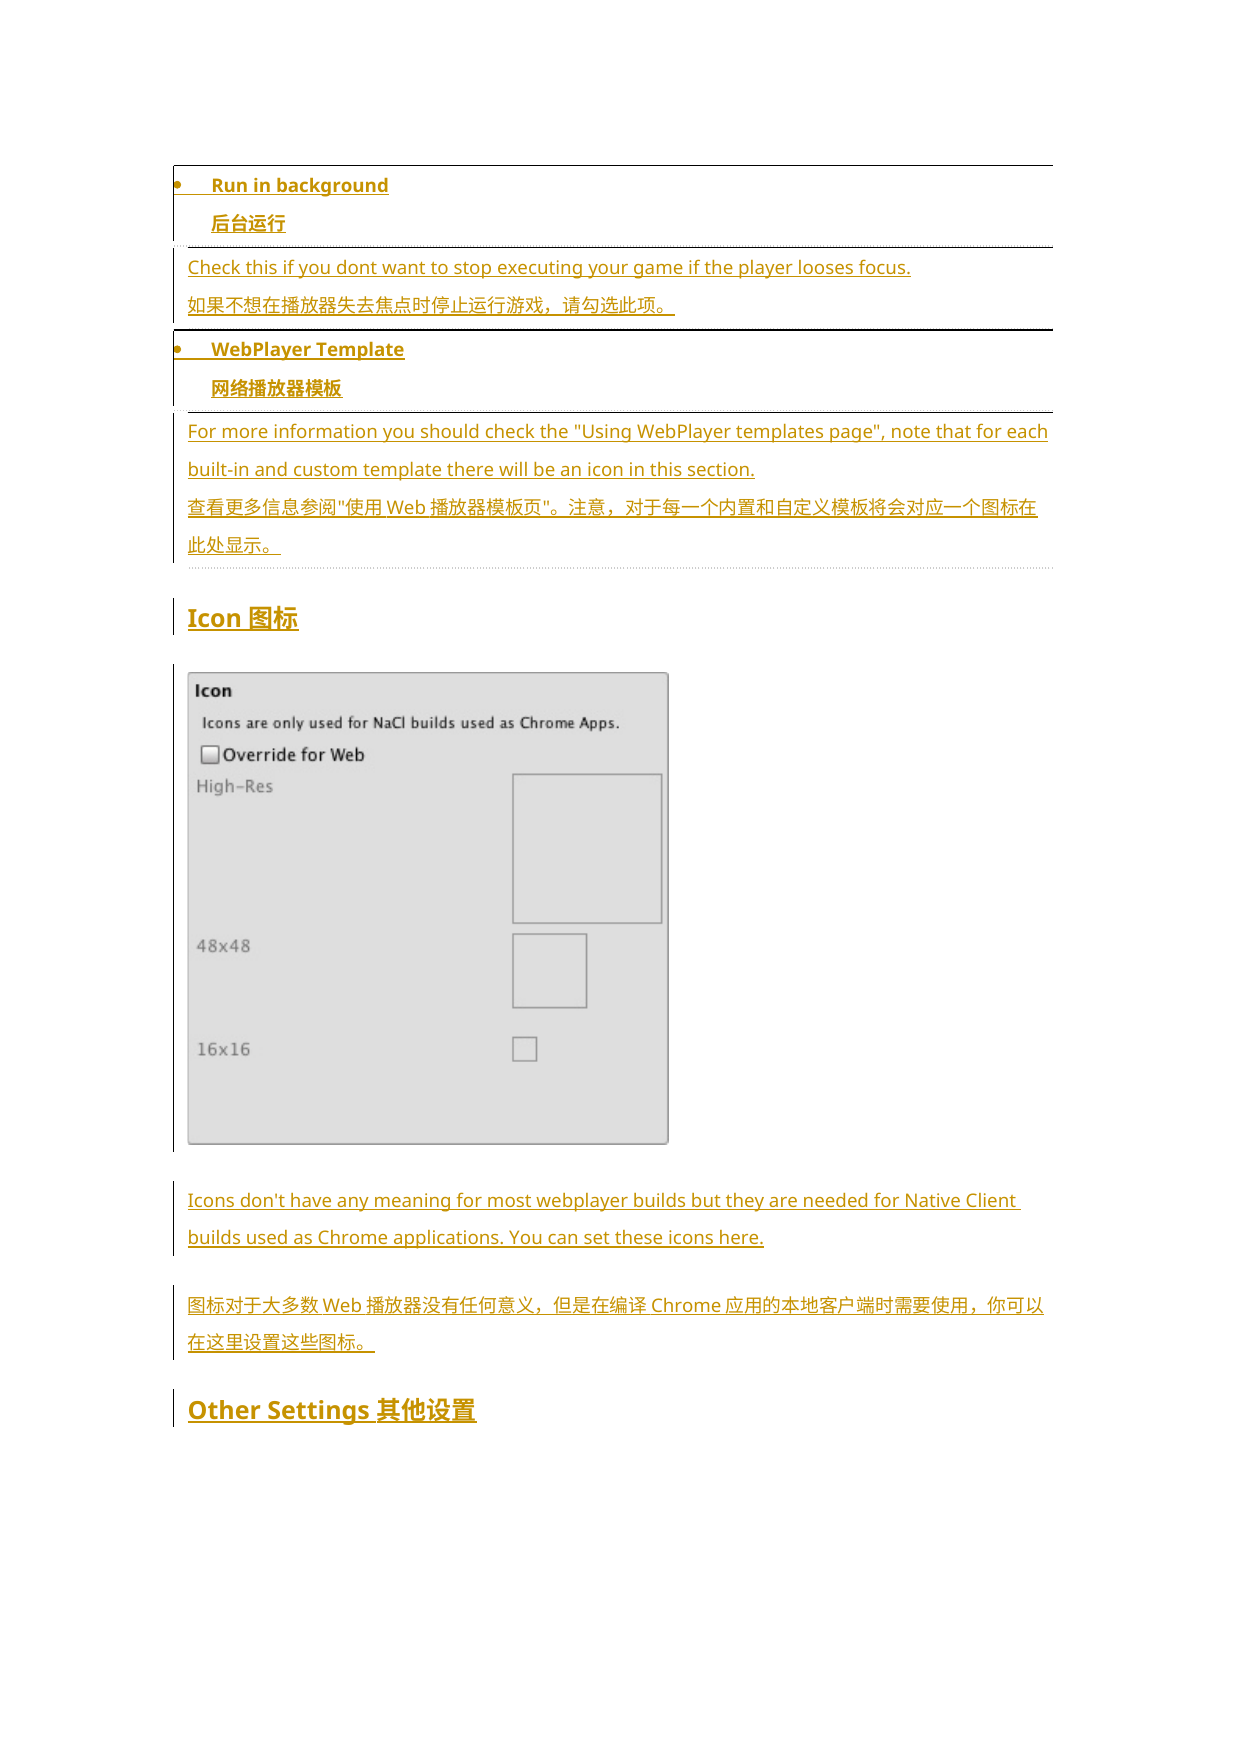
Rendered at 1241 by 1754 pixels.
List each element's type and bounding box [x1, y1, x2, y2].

picture [187, 672, 669, 1145]
